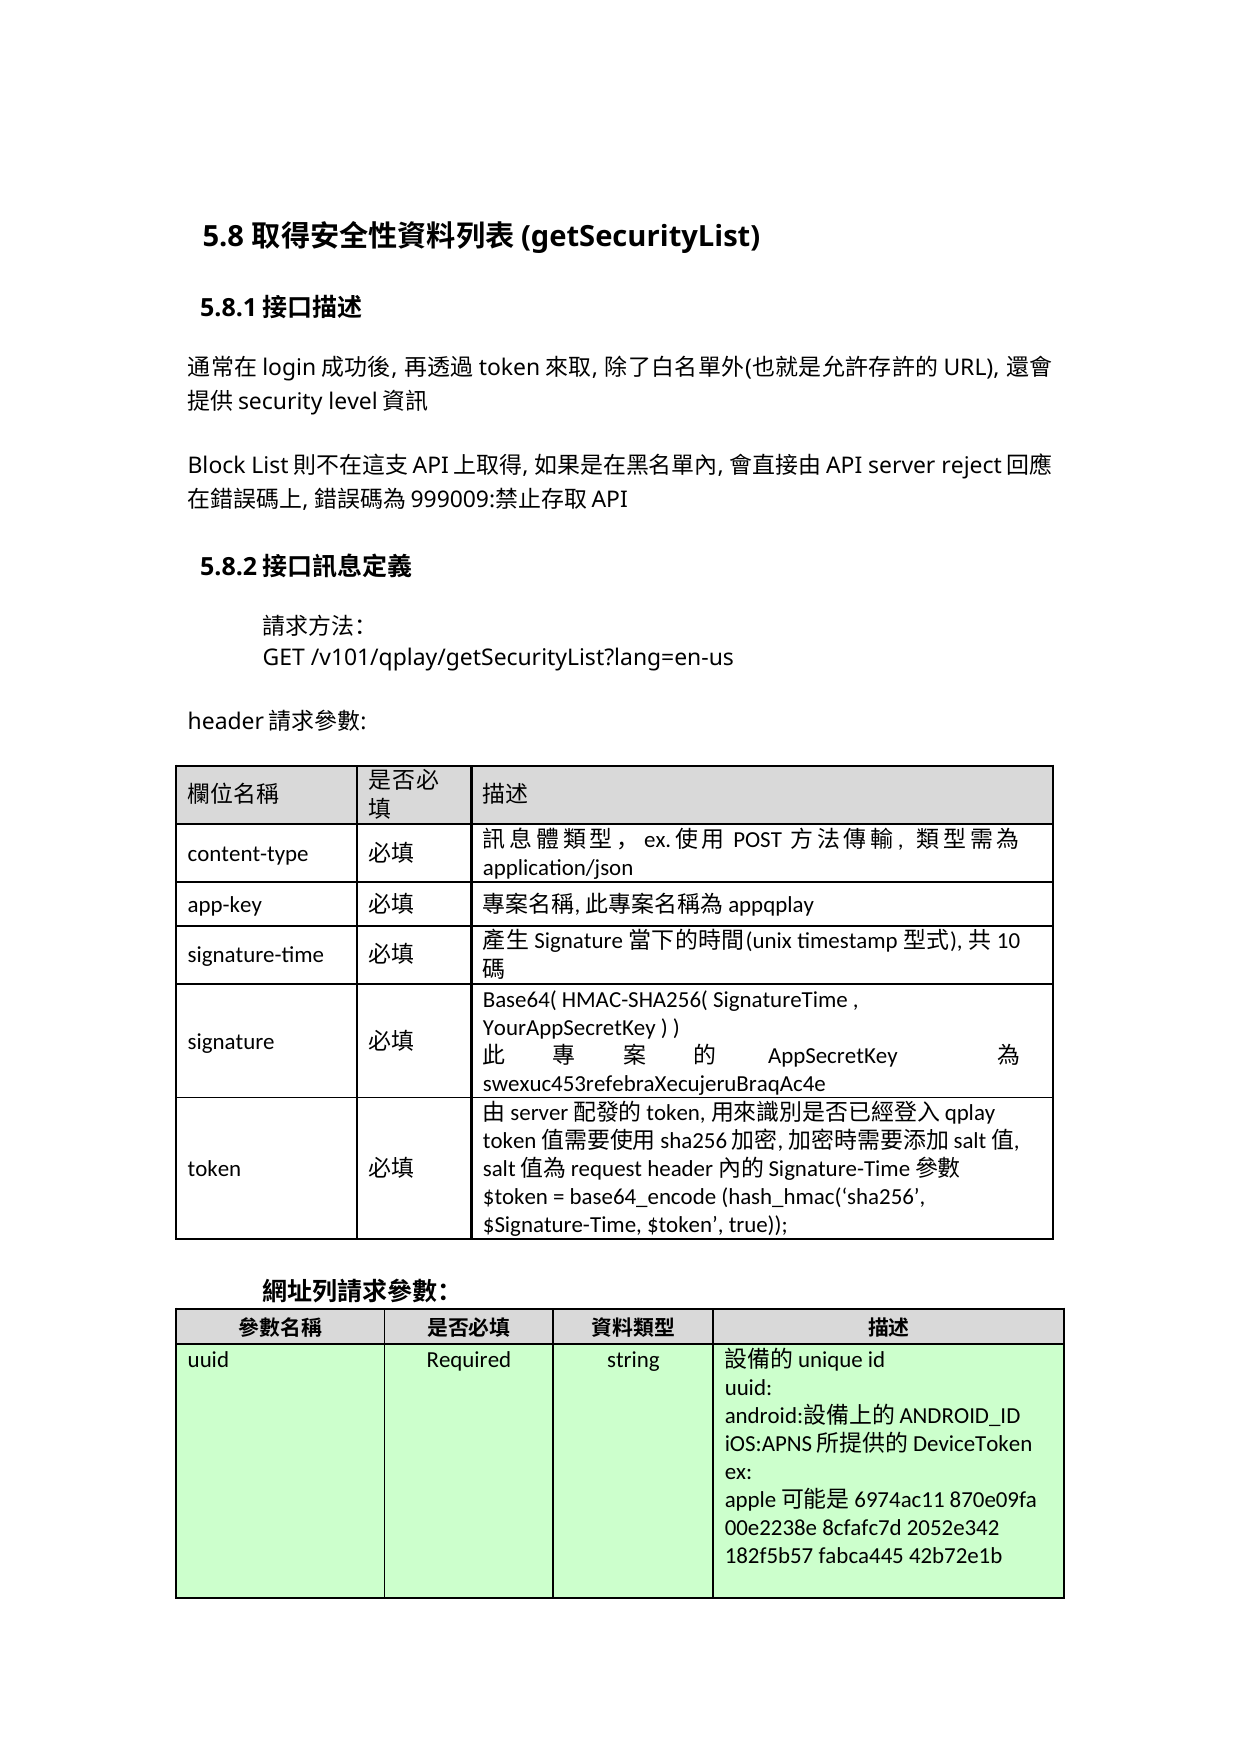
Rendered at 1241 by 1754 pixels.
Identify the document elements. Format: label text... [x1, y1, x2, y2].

subtitle 5.8 取得安全性資料列表 (getSecurityList) [202, 213, 1053, 255]
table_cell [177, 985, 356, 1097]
text 通常在login成功後, 再透過token來取, 除了白名單外(也就是允許存許的URL), 還會提供security level資訊 [187, 349, 1053, 416]
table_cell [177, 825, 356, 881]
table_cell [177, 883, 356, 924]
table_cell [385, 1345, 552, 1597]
subtitle 5.8.1接口描述 [187, 288, 1053, 324]
list 網址列請求參數： [187, 1271, 1053, 1308]
list GET /v101/qplay/getSecurityList?lang=en-us [187, 641, 1053, 672]
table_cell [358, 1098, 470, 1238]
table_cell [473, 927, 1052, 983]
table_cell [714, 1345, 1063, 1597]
text Block List則不在這支API上取得, 如果是在黑名單內, 會直接由API server reject回應在錯誤碼上, 錯誤碼為999009:禁止存取API [187, 447, 1053, 514]
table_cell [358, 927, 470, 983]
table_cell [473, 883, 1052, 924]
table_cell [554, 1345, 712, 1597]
text header請求參數: [187, 703, 1053, 737]
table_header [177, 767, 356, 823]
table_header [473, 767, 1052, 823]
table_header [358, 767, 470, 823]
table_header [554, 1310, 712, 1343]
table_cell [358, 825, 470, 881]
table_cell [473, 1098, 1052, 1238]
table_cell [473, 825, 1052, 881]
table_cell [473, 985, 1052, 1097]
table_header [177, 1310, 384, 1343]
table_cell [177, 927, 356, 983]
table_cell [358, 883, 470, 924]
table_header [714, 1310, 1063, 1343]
subtitle 5.8.2接口訊息定義 [187, 546, 1053, 582]
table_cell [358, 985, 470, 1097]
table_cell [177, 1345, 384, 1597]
list 請求方法： [187, 607, 1053, 641]
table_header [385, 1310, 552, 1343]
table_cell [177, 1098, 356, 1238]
